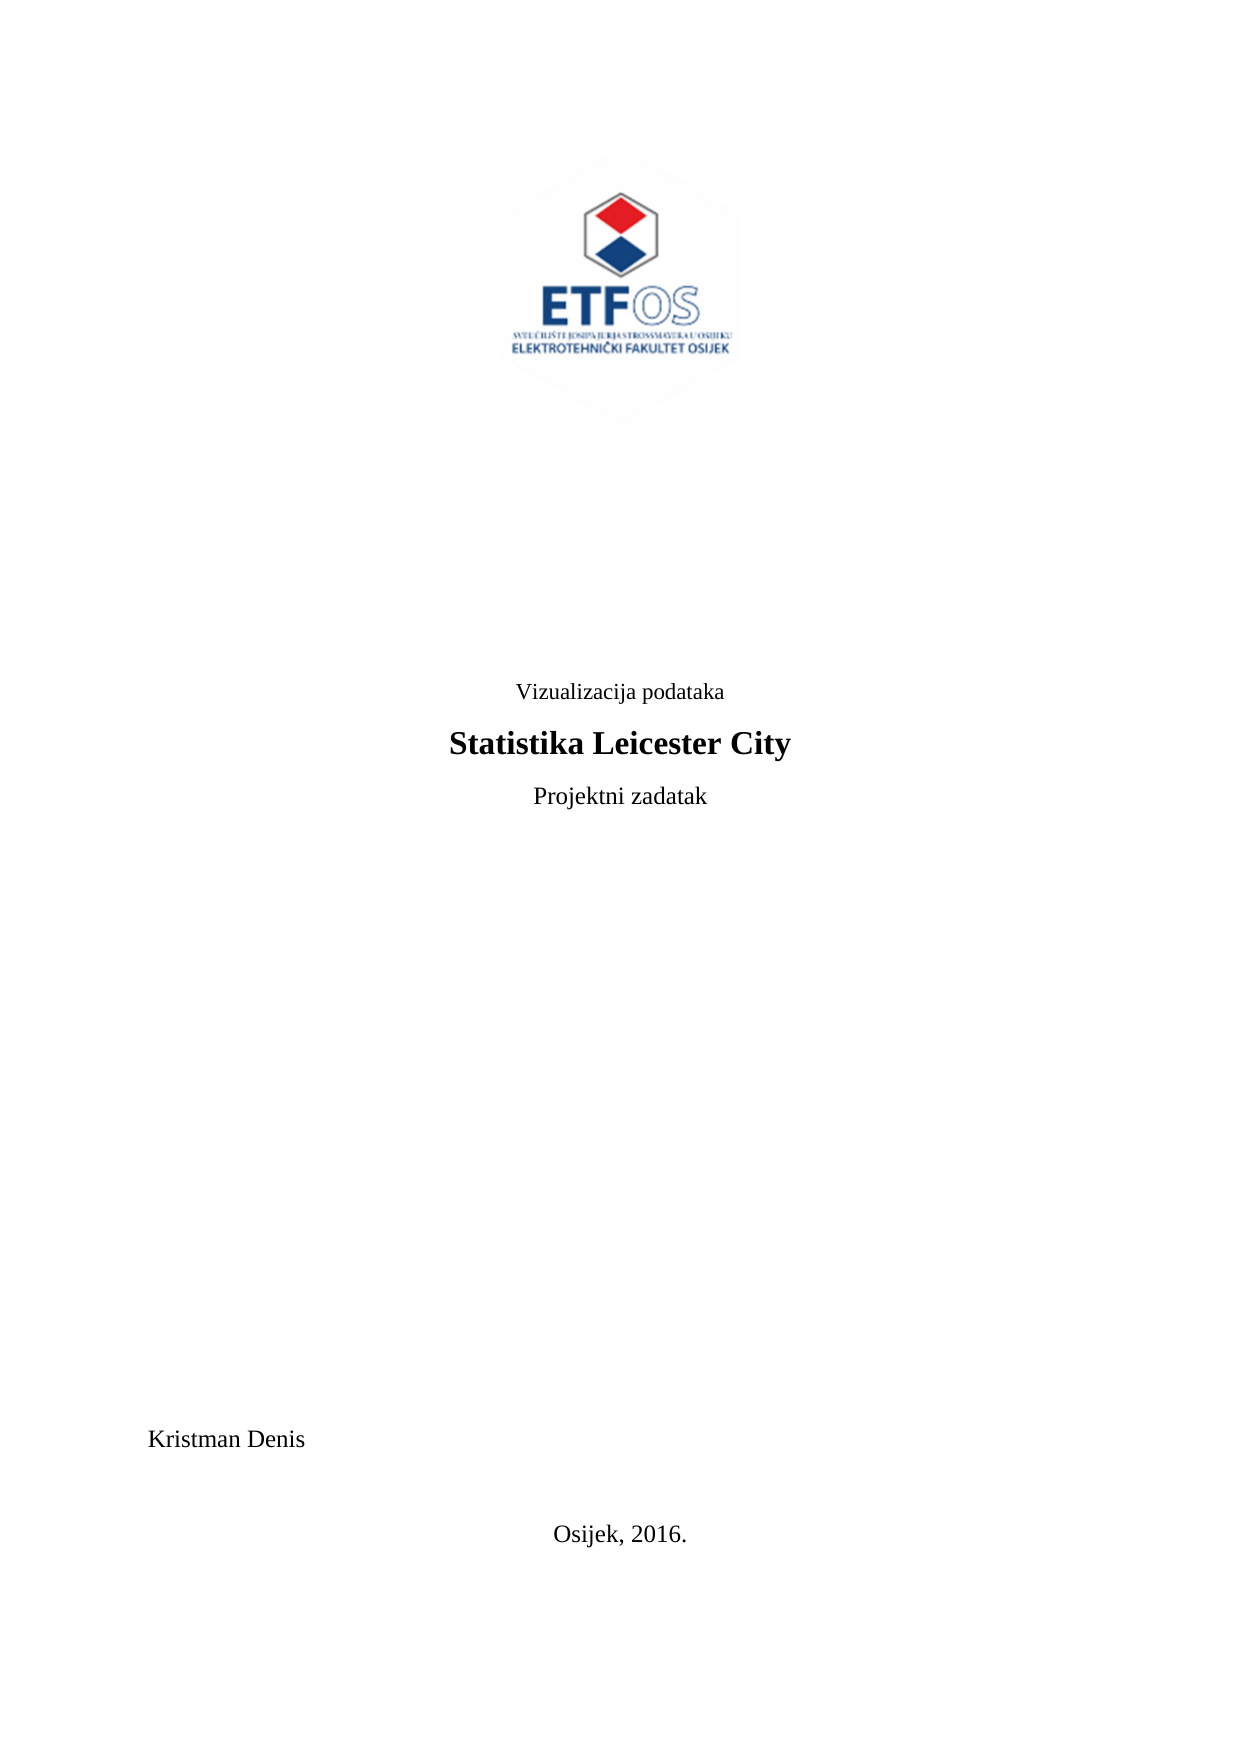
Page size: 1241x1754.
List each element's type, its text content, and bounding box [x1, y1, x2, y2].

text Osijek, 2016. [148, 1519, 1093, 1548]
text Projektni zadatak [148, 781, 1093, 810]
picture [500, 147, 740, 425]
text Kristman Denis [148, 1424, 1093, 1452]
text Statistika Leicester City [148, 723, 1093, 761]
text Vizualizacija podataka [148, 678, 1093, 704]
